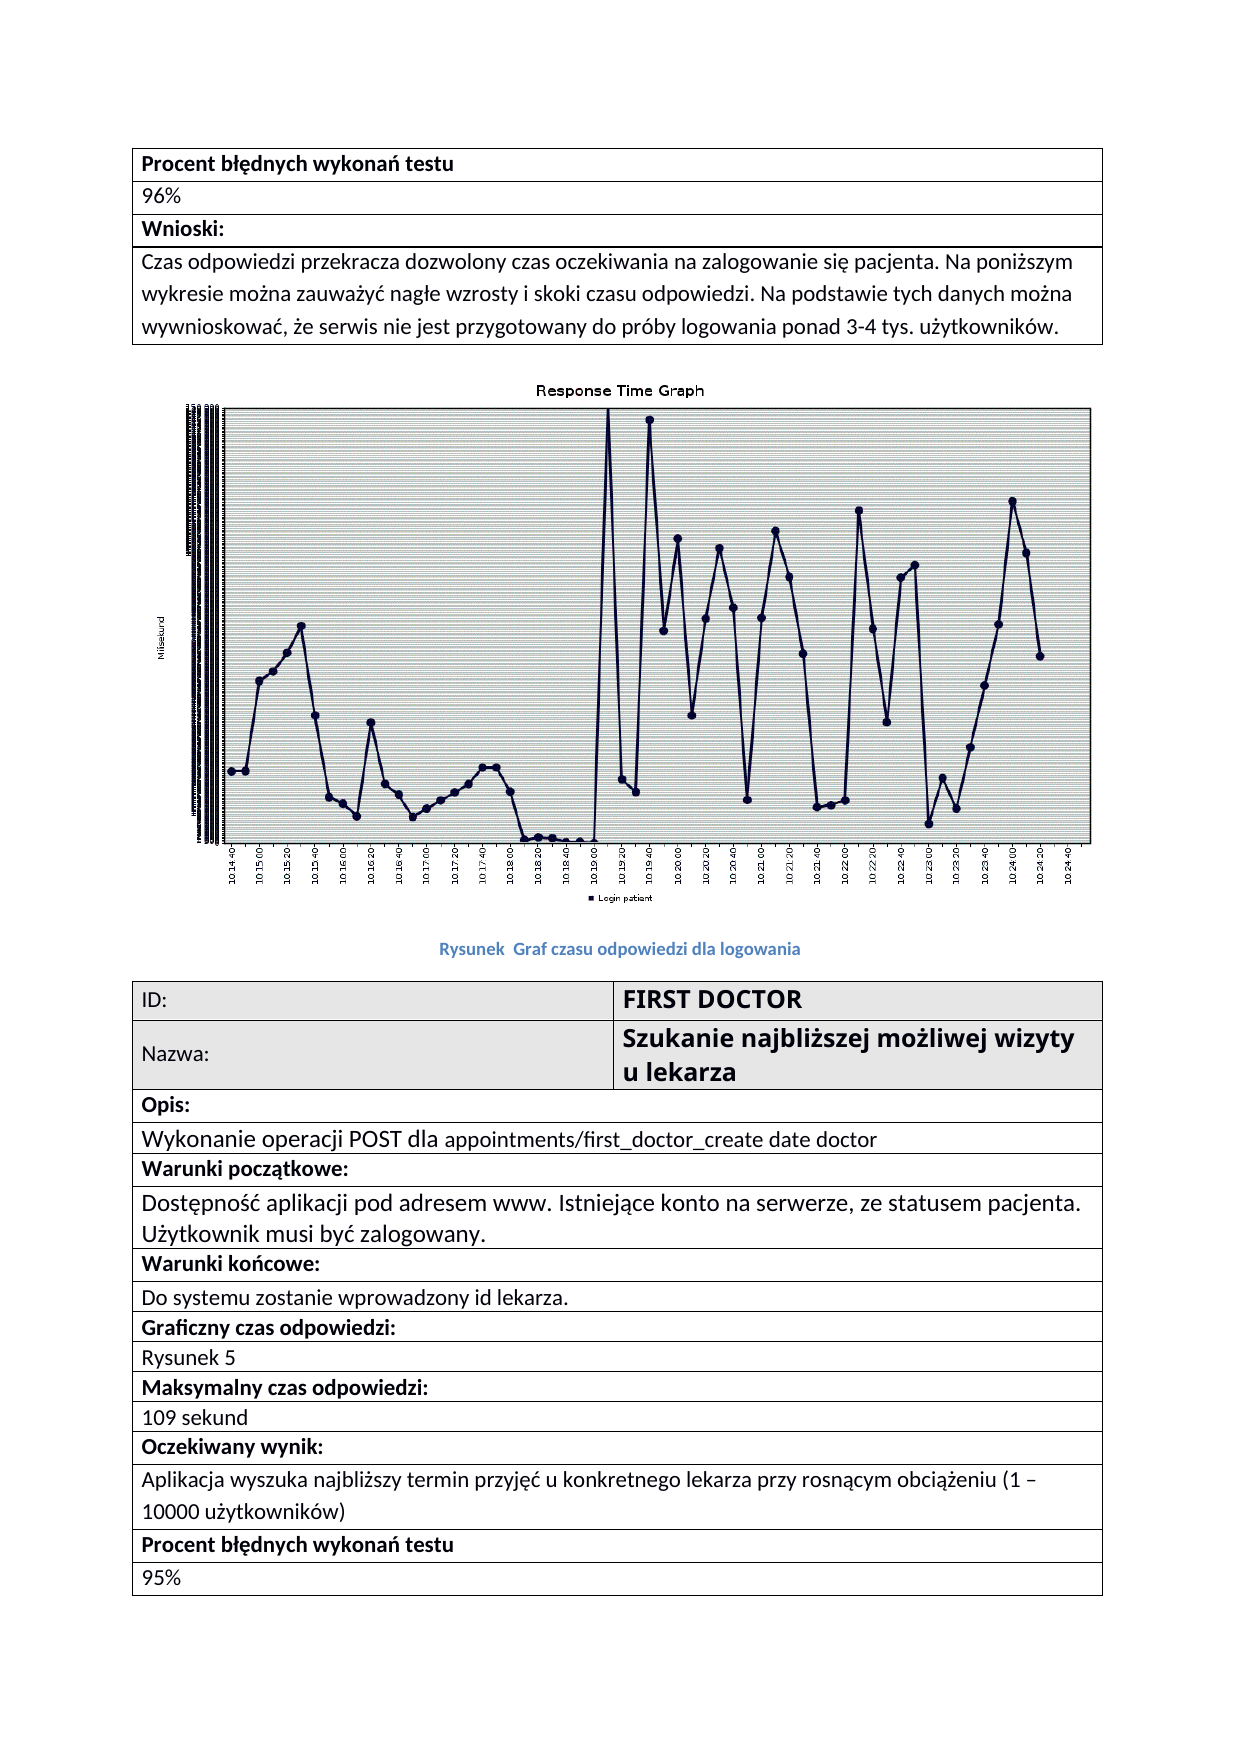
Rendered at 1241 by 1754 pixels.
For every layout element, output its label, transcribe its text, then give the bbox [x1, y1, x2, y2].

table_cell Wnioski: [133, 215, 1102, 246]
table_cell Do systemu zostanie wprowadzony id lekarza. [133, 1282, 1102, 1311]
table_cell Procent błędnych wykonań testu [133, 149, 1102, 181]
table_cell Dostępność aplikacji pod adresem www. Istniejące konto na serwerze, ze statusem pacjenta. Użytkownik musi być zalogowany. [133, 1187, 1102, 1248]
picture [147, 378, 1093, 912]
table_cell Aplikacja wyszuka najbliższy termin przyjęć u konkretnego lekarza przy rosnącym obciążeniu (1 – 10000 użytkowników) [133, 1465, 1102, 1529]
table_cell 109 sekund [133, 1402, 1102, 1431]
table_cell Czas odpowiedzi przekracza dozwolony czas oczekiwania na zalogowanie się pacjenta. Na poniższym wykresie można zauważyć nagłe wzrosty i skoki czasu odpowiedzi. Na podstawie tych danych można wywnioskować, że serwis nie jest przygotowany do próby logowania ponad 3-4 tys. użytkowników. [133, 248, 1102, 344]
table_cell Warunki końcowe: [133, 1249, 1102, 1281]
table_cell Oczekiwany wynik: [133, 1432, 1102, 1464]
table_cell Graficzny czas odpowiedzi: [133, 1312, 1102, 1341]
table_header FIRST DOCTOR [614, 982, 1102, 1019]
table_header ID: [133, 982, 613, 1019]
table_cell Szukanie najbliższej możliwej wizyty u lekarza [614, 1021, 1102, 1089]
table_cell Rysunek 5 [133, 1342, 1102, 1371]
table_cell 95% [133, 1563, 1102, 1595]
table_cell Maksymalny czas odpowiedzi: [133, 1372, 1102, 1401]
table_cell Procent błędnych wykonań testu [133, 1530, 1102, 1562]
text Rysunek Graf czasu odpowiedzi dla logowania [148, 937, 1093, 960]
table_cell Wykonanie operacji POST dla appointments/first_doctor_create date doctor [133, 1123, 1102, 1153]
table_cell Nazwa: [133, 1021, 613, 1089]
table_cell Warunki początkowe: [133, 1154, 1102, 1186]
table_cell Opis: [133, 1090, 1102, 1122]
table_cell 96% [133, 182, 1102, 213]
